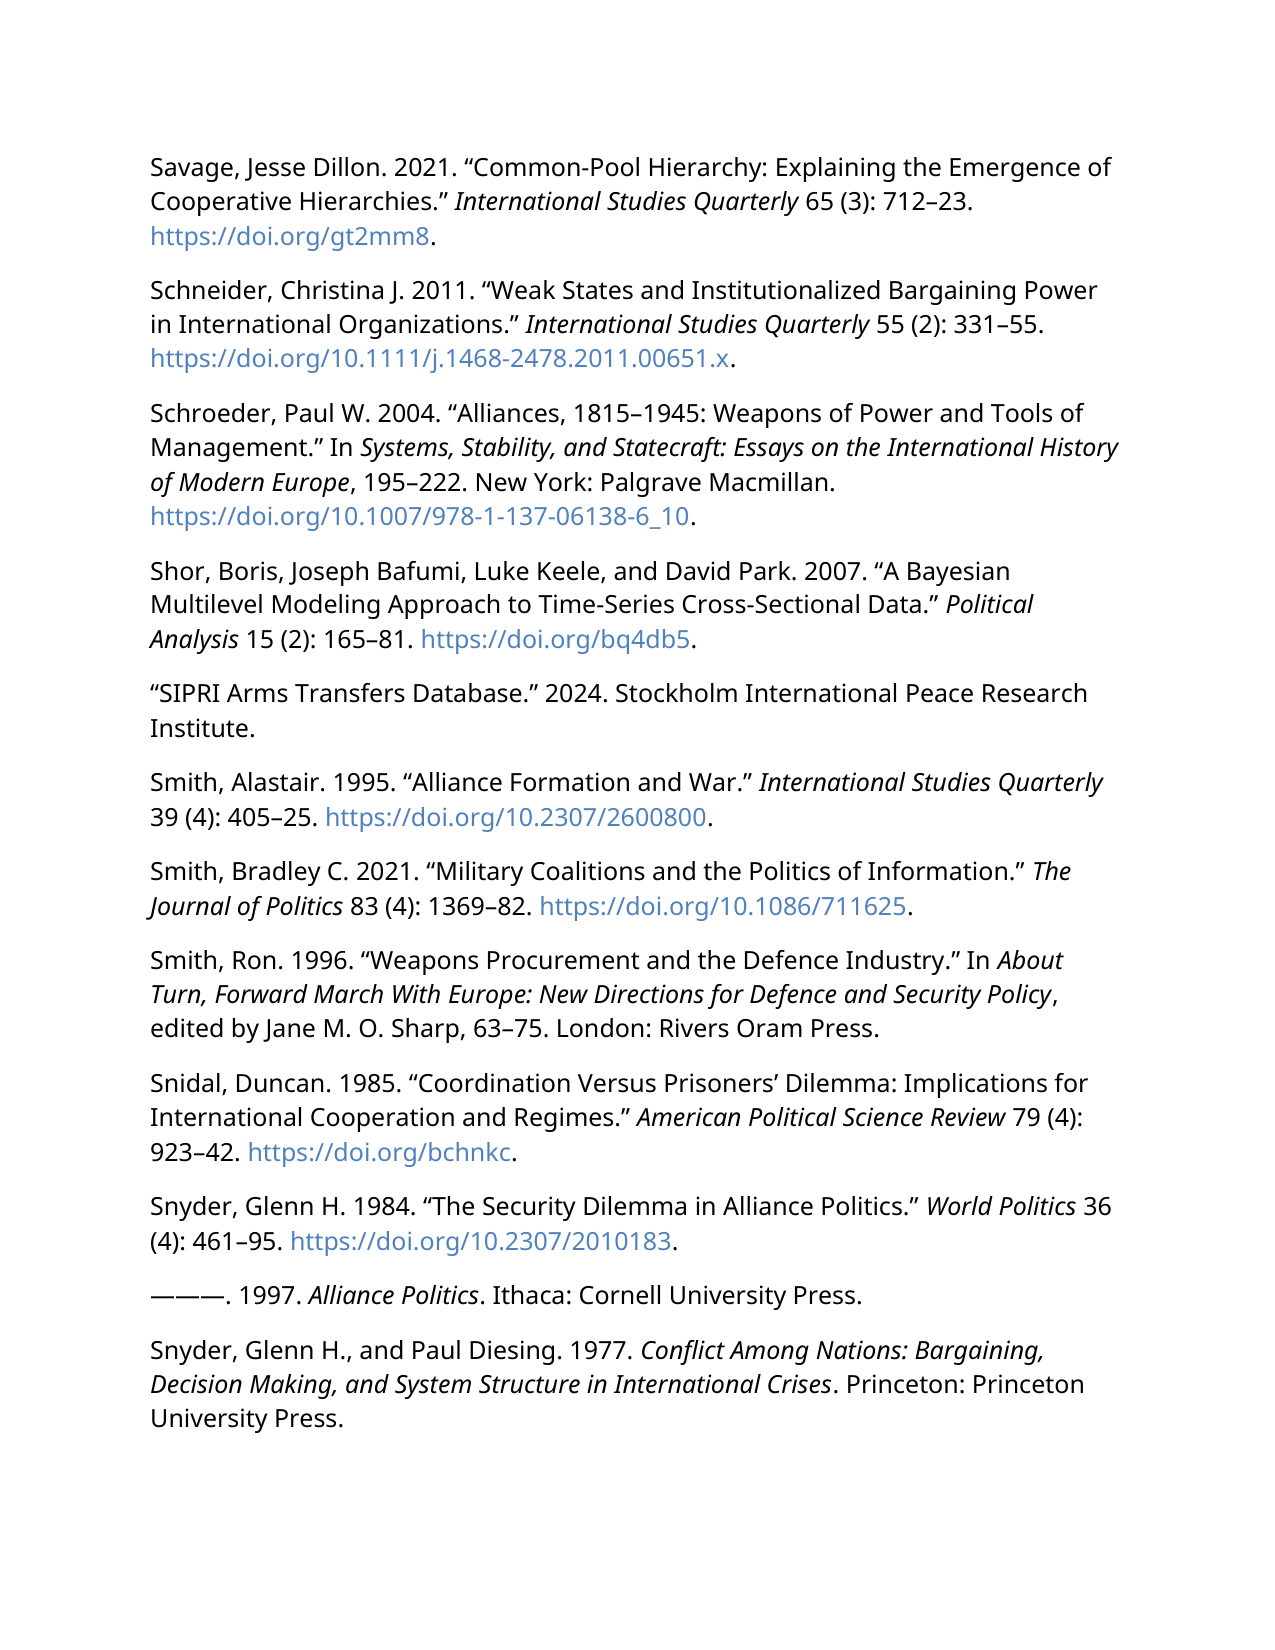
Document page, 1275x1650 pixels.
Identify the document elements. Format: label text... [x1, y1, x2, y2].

text Smith, Ron. 1996. “Weapons Procurement and the Defence Industry.” In About Turn, Forward March With Europe: New Directions for Defence and Security Policy, edited by Jane M. O. Sharp, 63–75. London: Rivers Oram Press. [150, 943, 1125, 1045]
text Smith, Alastair. 1995. “Alliance Formation and War.” International Studies Quarterly 39 (4): 405–25. https://doi.org/10.2307/2600800. [150, 765, 1125, 833]
text Snyder, Glenn H. 1984. “The Security Dilemma in Alliance Politics.” World Politics 36 (4): 461–95. https://doi.org/10.2307/2010183. [150, 1189, 1125, 1257]
text Snidal, Duncan. 1985. “Coordination Versus Prisoners’ Dilemma: Implications for International Cooperation and Regimes.” American Political Science Review 79 (4): 923–42. https://doi.org/bchnkc. [150, 1066, 1125, 1168]
text Schneider, Christina J. 2011. “Weak States and Institutionalized Bargaining Power in International Organizations.” International Studies Quarterly 55 (2): 331–55. https://doi.org/10.1111/j.1468-2478.2011.00651.x. [150, 273, 1125, 375]
text Smith, Bradley C. 2021. “Military Coalitions and the Politics of Information.” The Journal of Politics 83 (4): 1369–82. https://doi.org/10.1086/711625. [150, 854, 1125, 922]
text ———. 1997. Alliance Politics. Ithaca: Cornell University Press. [150, 1278, 1125, 1312]
text Schroeder, Paul W. 2004. “Alliances, 1815–1945: Weapons of Power and Tools of Management.” In Systems, Stability, and Statecraft: Essays on the International History of Modern Europe, 195–222. New York: Palgrave Macmillan. https://doi.org/10.1007/978-1-137-06138-6_10. [150, 396, 1125, 532]
text Shor, Boris, Joseph Bafumi, Luke Keele, and David Park. 2007. “A Bayesian Multilevel Modeling Approach to Time-Series Cross-Sectional Data.” Political Analysis 15 (2): 165–81. https://doi.org/bq4db5. [150, 553, 1125, 655]
text Snyder, Glenn H., and Paul Diesing. 1977. Conflict Among Nations: Bargaining, Decision Making, and System Structure in International Crises. Princeton: Princeton University Press. [150, 1333, 1125, 1435]
text “SIPRI Arms Transfers Database.” 2024. Stockholm International Peace Research Institute. [150, 676, 1125, 744]
text Savage, Jesse Dillon. 2021. “Common-Pool Hierarchy: Explaining the Emergence of Cooperative Hierarchies.” International Studies Quarterly 65 (3): 712–23. https://doi.org/gt2mm8. [150, 150, 1125, 252]
